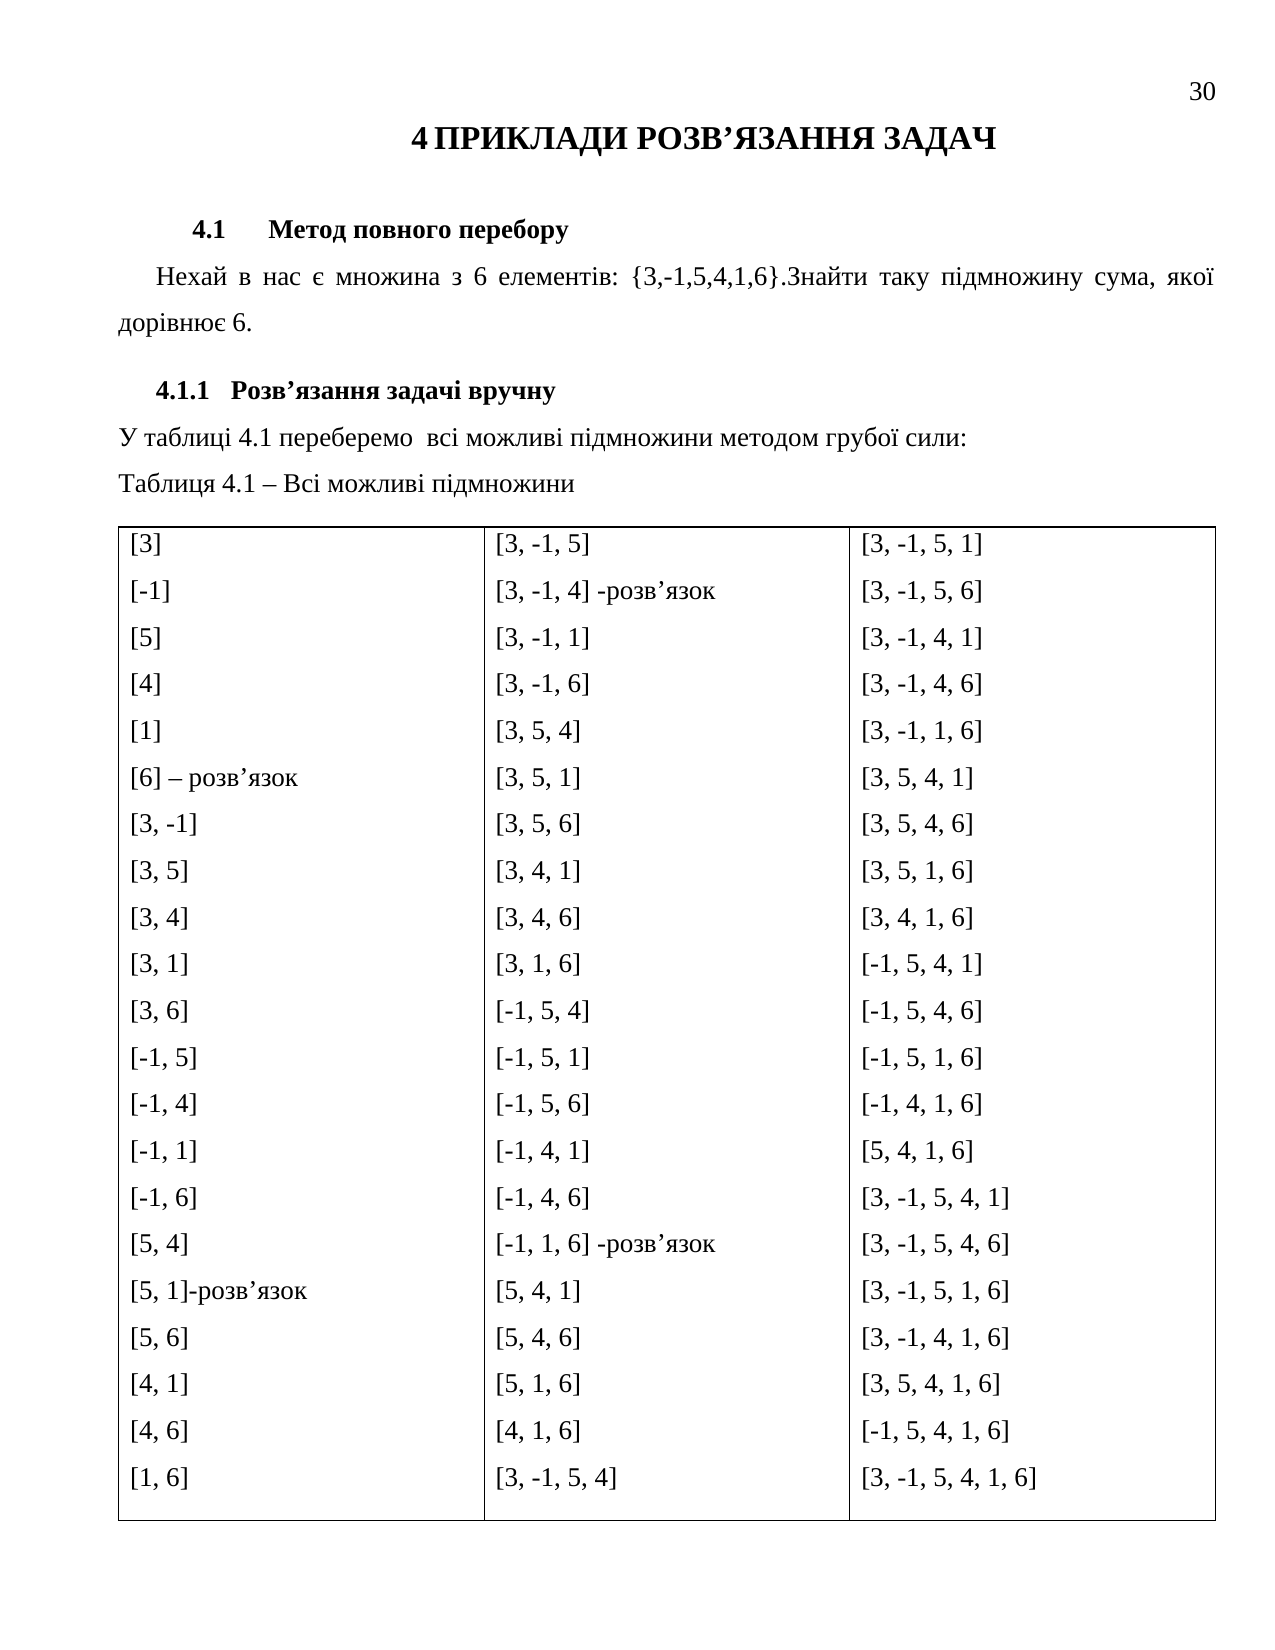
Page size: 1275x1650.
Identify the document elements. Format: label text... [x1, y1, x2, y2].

text Таблиця 4.1 – Всі можливі підмножини [118, 467, 1216, 498]
table_header [3, -1, 5] [3, -1, 4] -розв’язок [3, -1, 1] [3, -1, 6] [3, 5, 4] [3, 5, 1] [3, 5, 6] [3, 4, 1] [3, 4, 6] [3, 1, 6] [-1, 5, 4] [-1, 5, 1] [-1, 5, 6] [-1, 4, 1] [-1, 4, 6] [-1, 1, 6] -розв’язок [5, 4, 1] [5, 4, 6] [5, 1, 6] [4, 1, 6] [3, -1, 5, 4] [485, 528, 849, 1520]
subtitle Метод повного перебору [192, 213, 1216, 244]
subtitle Розв’язання задачі вручну [156, 374, 1216, 405]
text Нехай в нас є множина з 6 елементів: {3,-1,5,4,1,6}.Знайти таку підмножину сума, якої дорівнює 6. [118, 260, 1216, 338]
table_header [3] [-1] [5] [4] [1] [6] – розв’язок [3, -1] [3, 5] [3, 4] [3, 1] [3, 6] [-1, 5] [-1, 4] [-1, 1] [-1, 6] [5, 4] [5, 1]-розв’язок [5, 6] [4, 1] [4, 6] [1, 6] [119, 528, 484, 1520]
subtitle ПРИКЛАДИ РОЗВ’ЯЗАННЯ ЗАДАЧ [192, 118, 1216, 156]
table_header [3, -1, 5, 1] [3, -1, 5, 6] [3, -1, 4, 1] [3, -1, 4, 6] [3, -1, 1, 6] [3, 5, 4, 1] [3, 5, 4, 6] [3, 5, 1, 6] [3, 4, 1, 6] [-1, 5, 4, 1] [-1, 5, 4, 6] [-1, 5, 1, 6] [-1, 4, 1, 6] [5, 4, 1, 6] [3, -1, 5, 4, 1] [3, -1, 5, 4, 6] [3, -1, 5, 1, 6] [3, -1, 4, 1, 6] [3, 5, 4, 1, 6] [-1, 5, 4, 1, 6] [3, -1, 5, 4, 1, 6] [850, 528, 1215, 1520]
text У таблиці 4.1 переберемо всі можливі підмножини методом грубої сили: [118, 421, 1216, 452]
